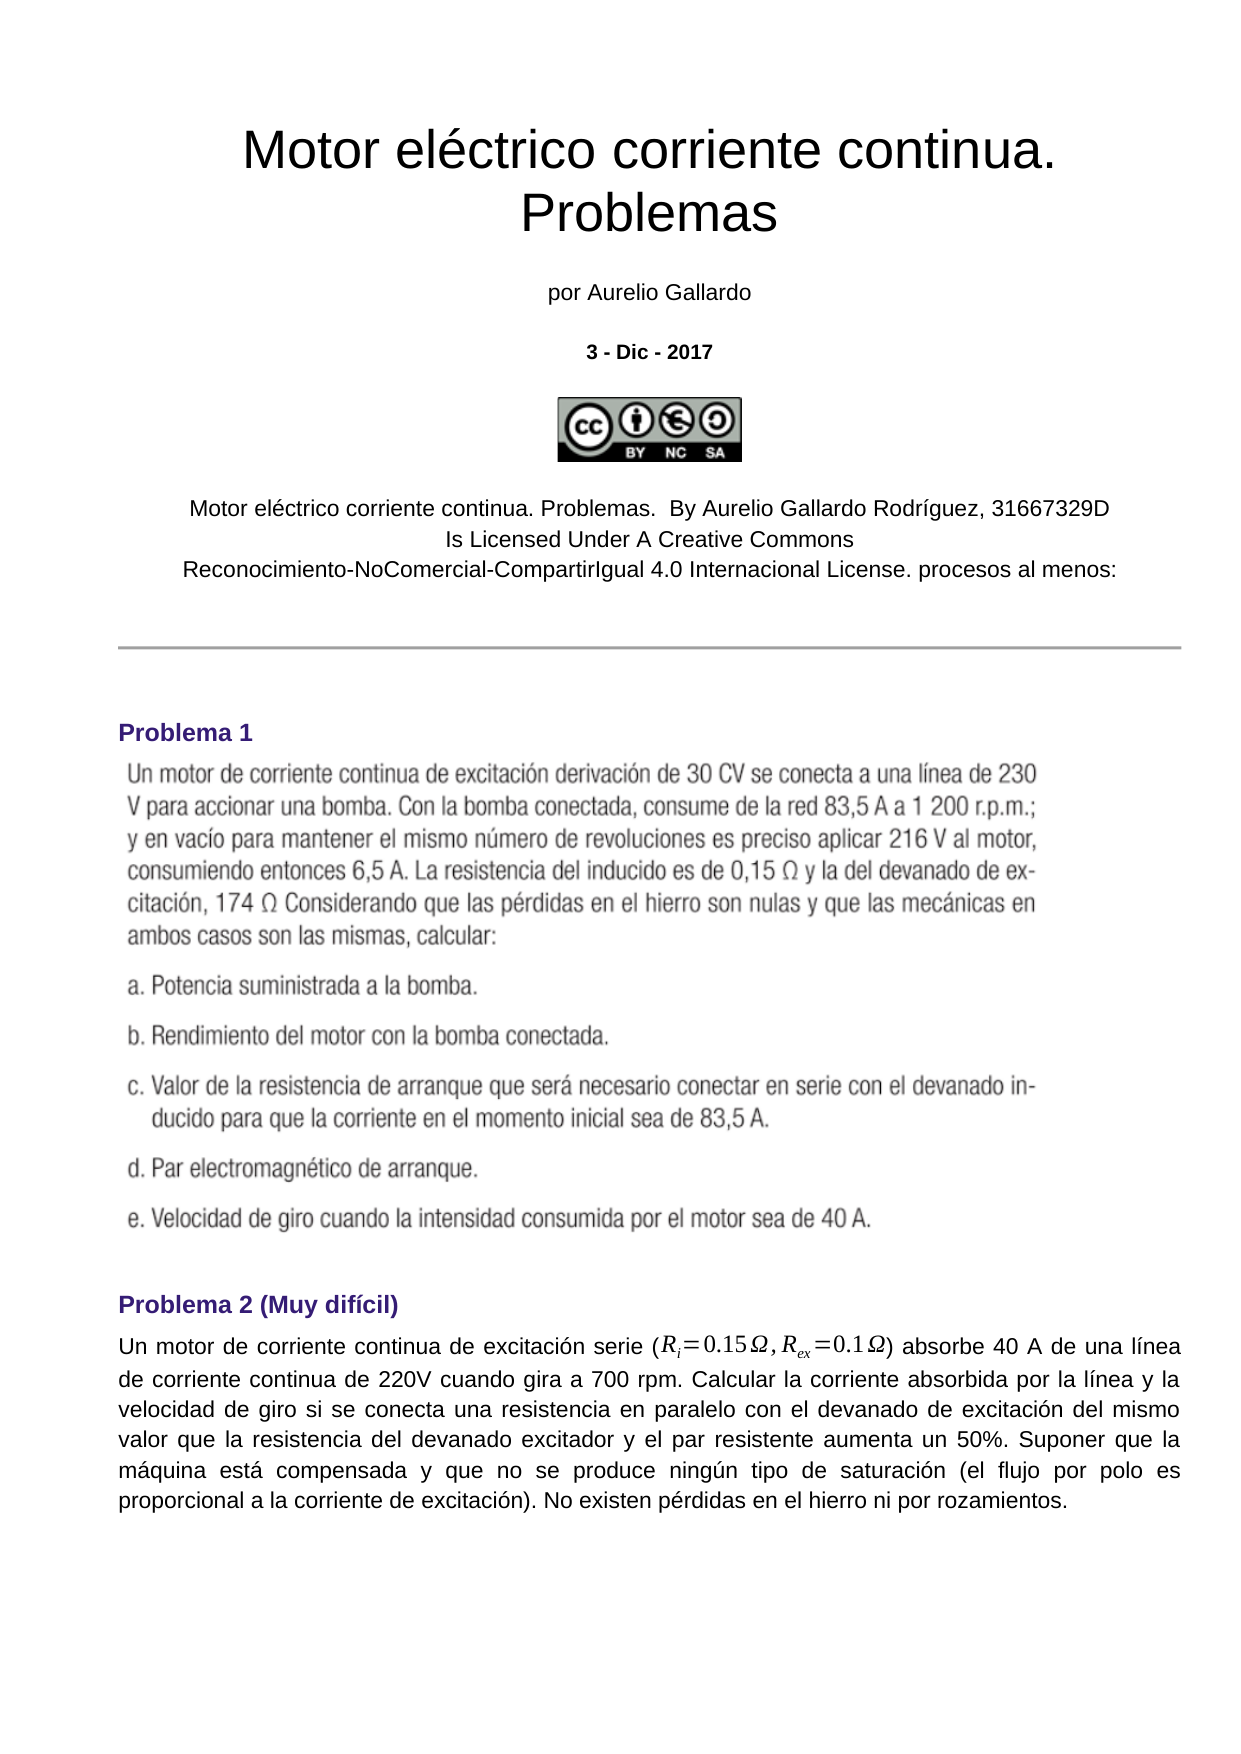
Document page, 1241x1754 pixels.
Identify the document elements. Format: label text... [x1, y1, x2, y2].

text por Aurelio Gallardo [118, 279, 1181, 305]
title Motor eléctrico corriente continua. Problemas [118, 118, 1181, 243]
picture [557, 397, 742, 462]
subtitle Problema 2 (Muy difícil) [118, 1289, 1181, 1318]
text 3 - Dic - 2017 [118, 339, 1181, 363]
text Reconocimiento-NoComercial-CompartirIgual 4.0 Internacional License. procesos al menos: [118, 556, 1181, 582]
text Un motor de corriente continua de excitación serie () absorbe 40 A de una línea de corriente continua de 220V cuando gira a 700 rpm. Calcular la corriente absorbida por la línea y la velocidad de giro si se conecta una resistencia en paralelo con el devanado de excitación del mismo valor que la resistencia del devanado excitador y el par resistente aumenta un 50%. Suponer que la máquina está compensada y que no se produce ningún tipo de saturación (el flujo por polo es proporcional a la corriente de excitación). No existen pérdidas en el hierro ni por rozamientos. [118, 1331, 1181, 1513]
subtitle Problema 1 [118, 718, 1181, 747]
text Is Licensed Under A Creative Commons [118, 526, 1181, 552]
text Motor eléctrico corriente continua. Problemas. By Aurelio Gallardo Rodríguez, 31667329D [118, 495, 1181, 522]
picture [118, 759, 1048, 1244]
